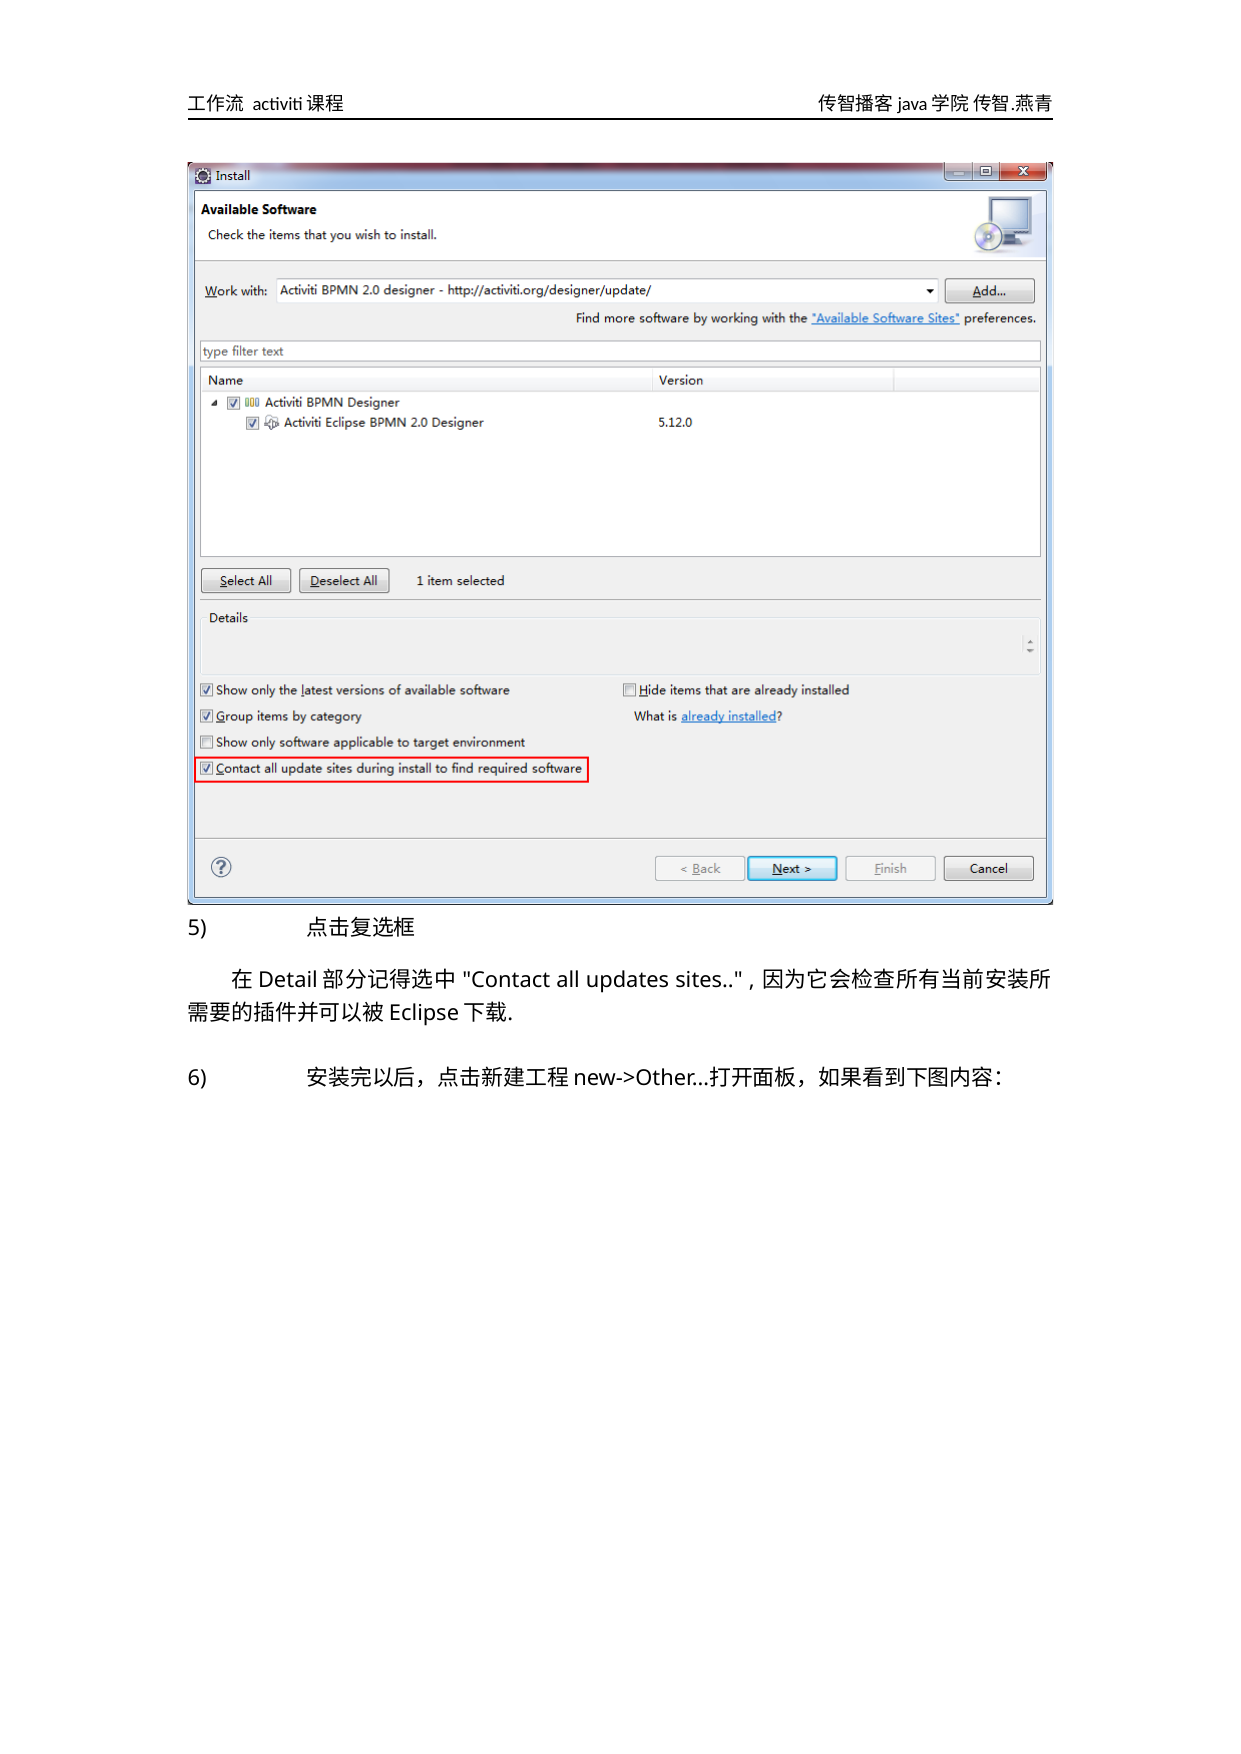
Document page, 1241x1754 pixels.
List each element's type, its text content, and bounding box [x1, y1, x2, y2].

list 在Detail部分记得选中 "Contact all updates sites.." , 因为它会检查所有当前安装所需要的插件并可以被Eclipse下载. [187, 962, 1053, 1027]
list 安装完以后，点击新建工程new->Other…打开面板，如果看到下图内容： [187, 1059, 1053, 1091]
picture [187, 162, 1054, 905]
list 点击复选框 [187, 909, 1053, 941]
